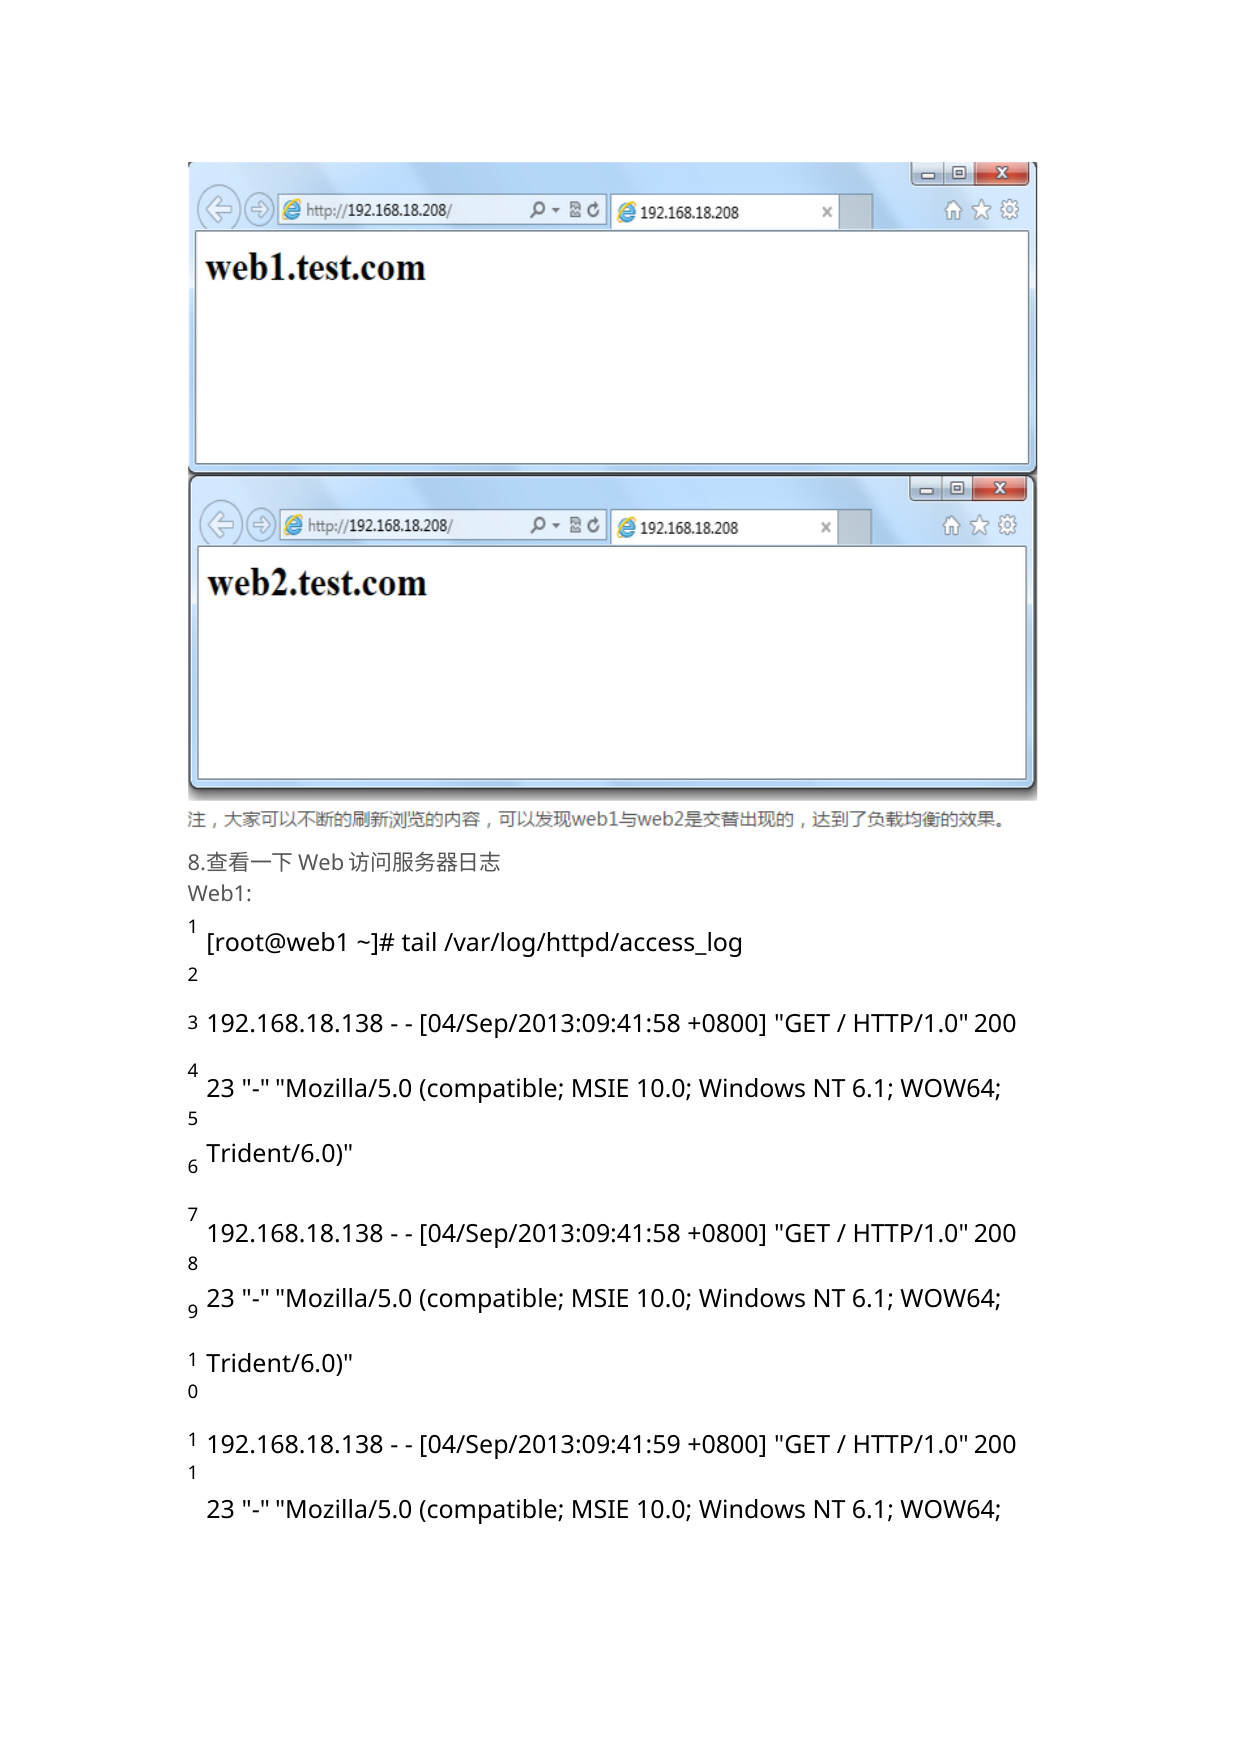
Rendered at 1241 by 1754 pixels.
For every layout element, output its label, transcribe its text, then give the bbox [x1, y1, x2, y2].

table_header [188, 910, 206, 1541]
text 8.查看一下Web访问服务器日志 [187, 844, 1053, 877]
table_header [206, 910, 1053, 1541]
text Web1: [187, 877, 1053, 909]
picture [187, 162, 1053, 831]
